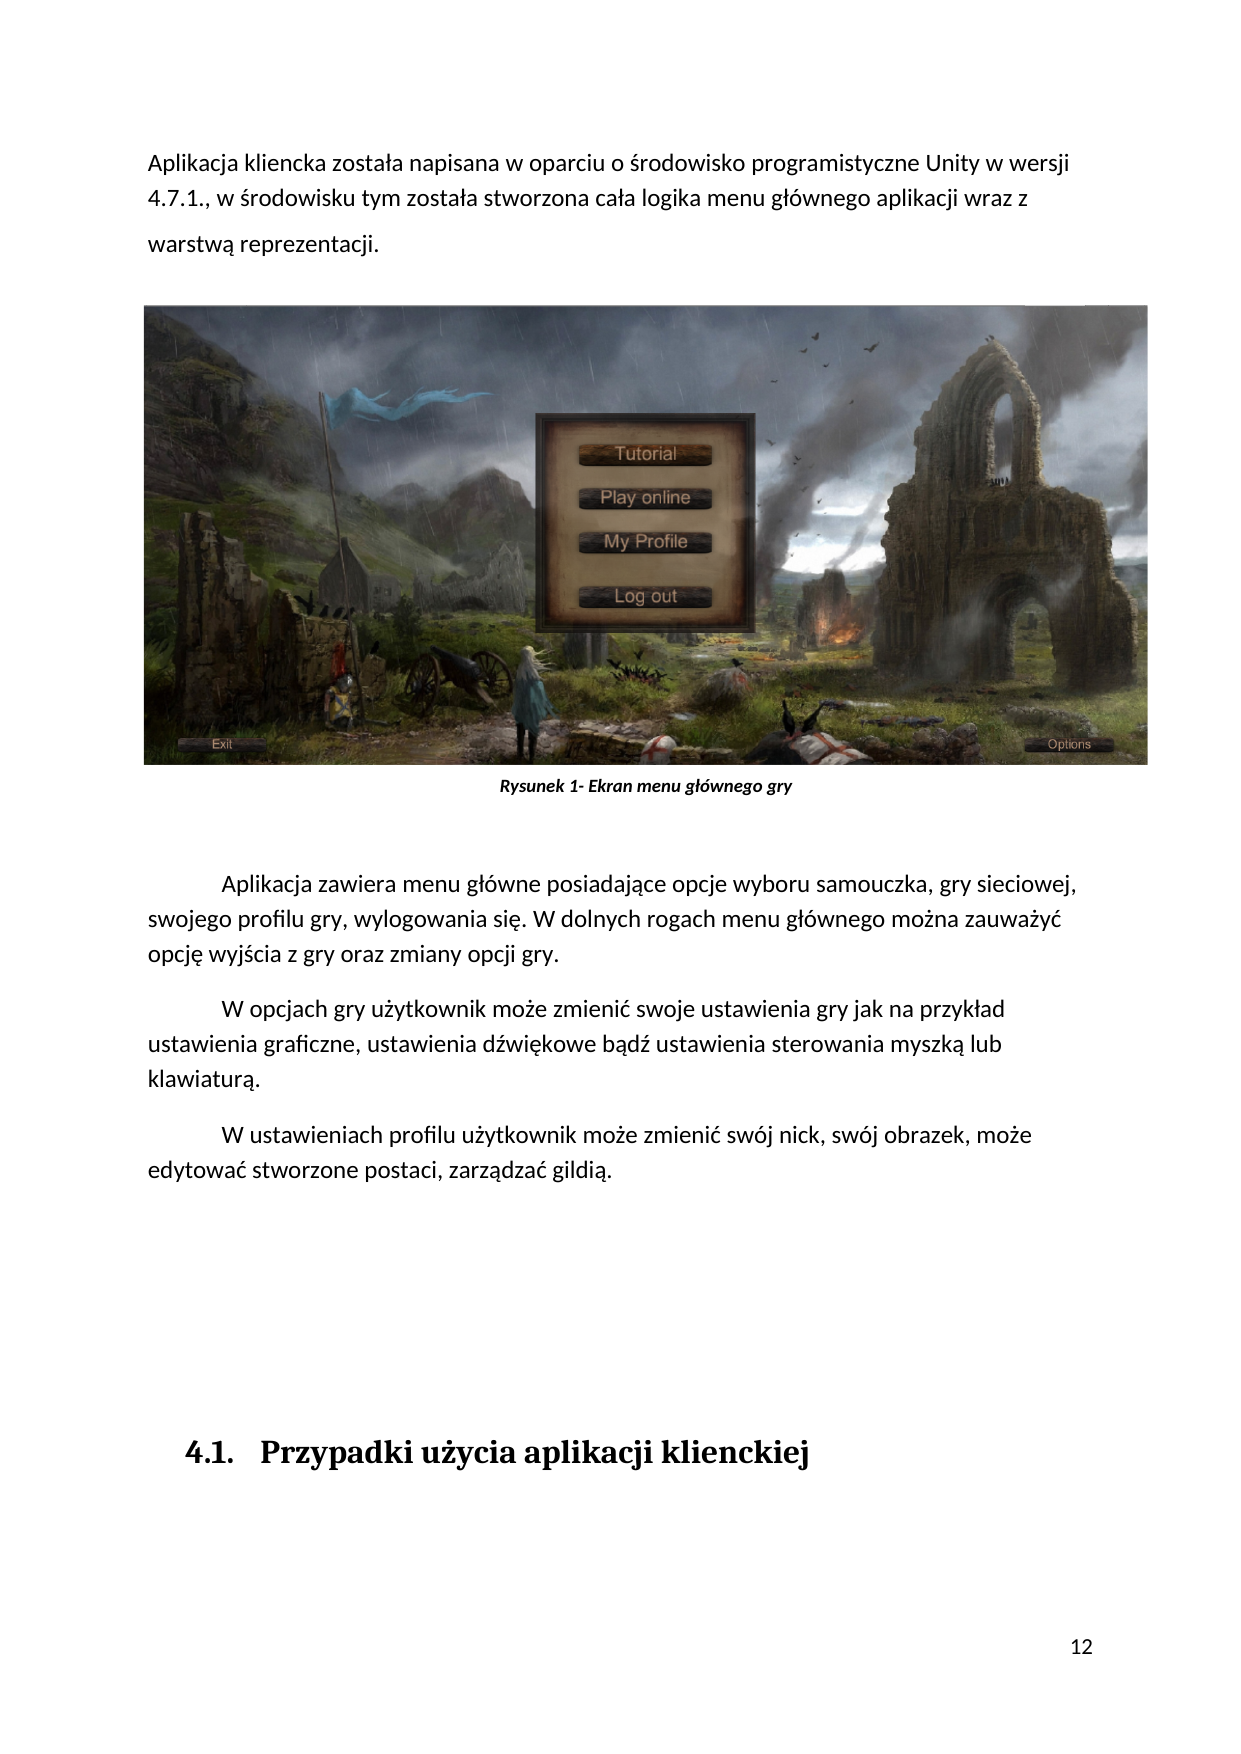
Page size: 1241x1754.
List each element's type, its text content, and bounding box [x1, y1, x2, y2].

text Aplikacja zawiera menu główne posiadające opcje wyboru samouczka, gry sieciowej, swojego profilu gry, wylogowania się. W dolnych rogach menu głównego można zauważyć opcję wyjścia z gry oraz zmiany opcji gry. [148, 868, 1093, 968]
subtitle Przypadki użycia aplikacji klienckiej [185, 1434, 1093, 1472]
picture [143, 305, 1148, 765]
text W opcjach gry użytkownik może zmienić swoje ustawienia gry jak na przykład ustawienia graficzne, ustawienia dźwiękowe bądź ustawienia sterowania myszką lub klawiaturą. [148, 994, 1093, 1094]
text Aplikacja kliencka została napisana w oparciu o środowisko programistyczne Unity w wersji 4.7.1., w środowisku tym została stworzona cała logika menu głównego aplikacji wraz z warstwą reprezentacji. [148, 148, 1093, 262]
text W ustawieniach profilu użytkownik może zmienić swój nick, swój obrazek, może edytować stworzone postaci, zarządzać gildią. [148, 1119, 1093, 1185]
